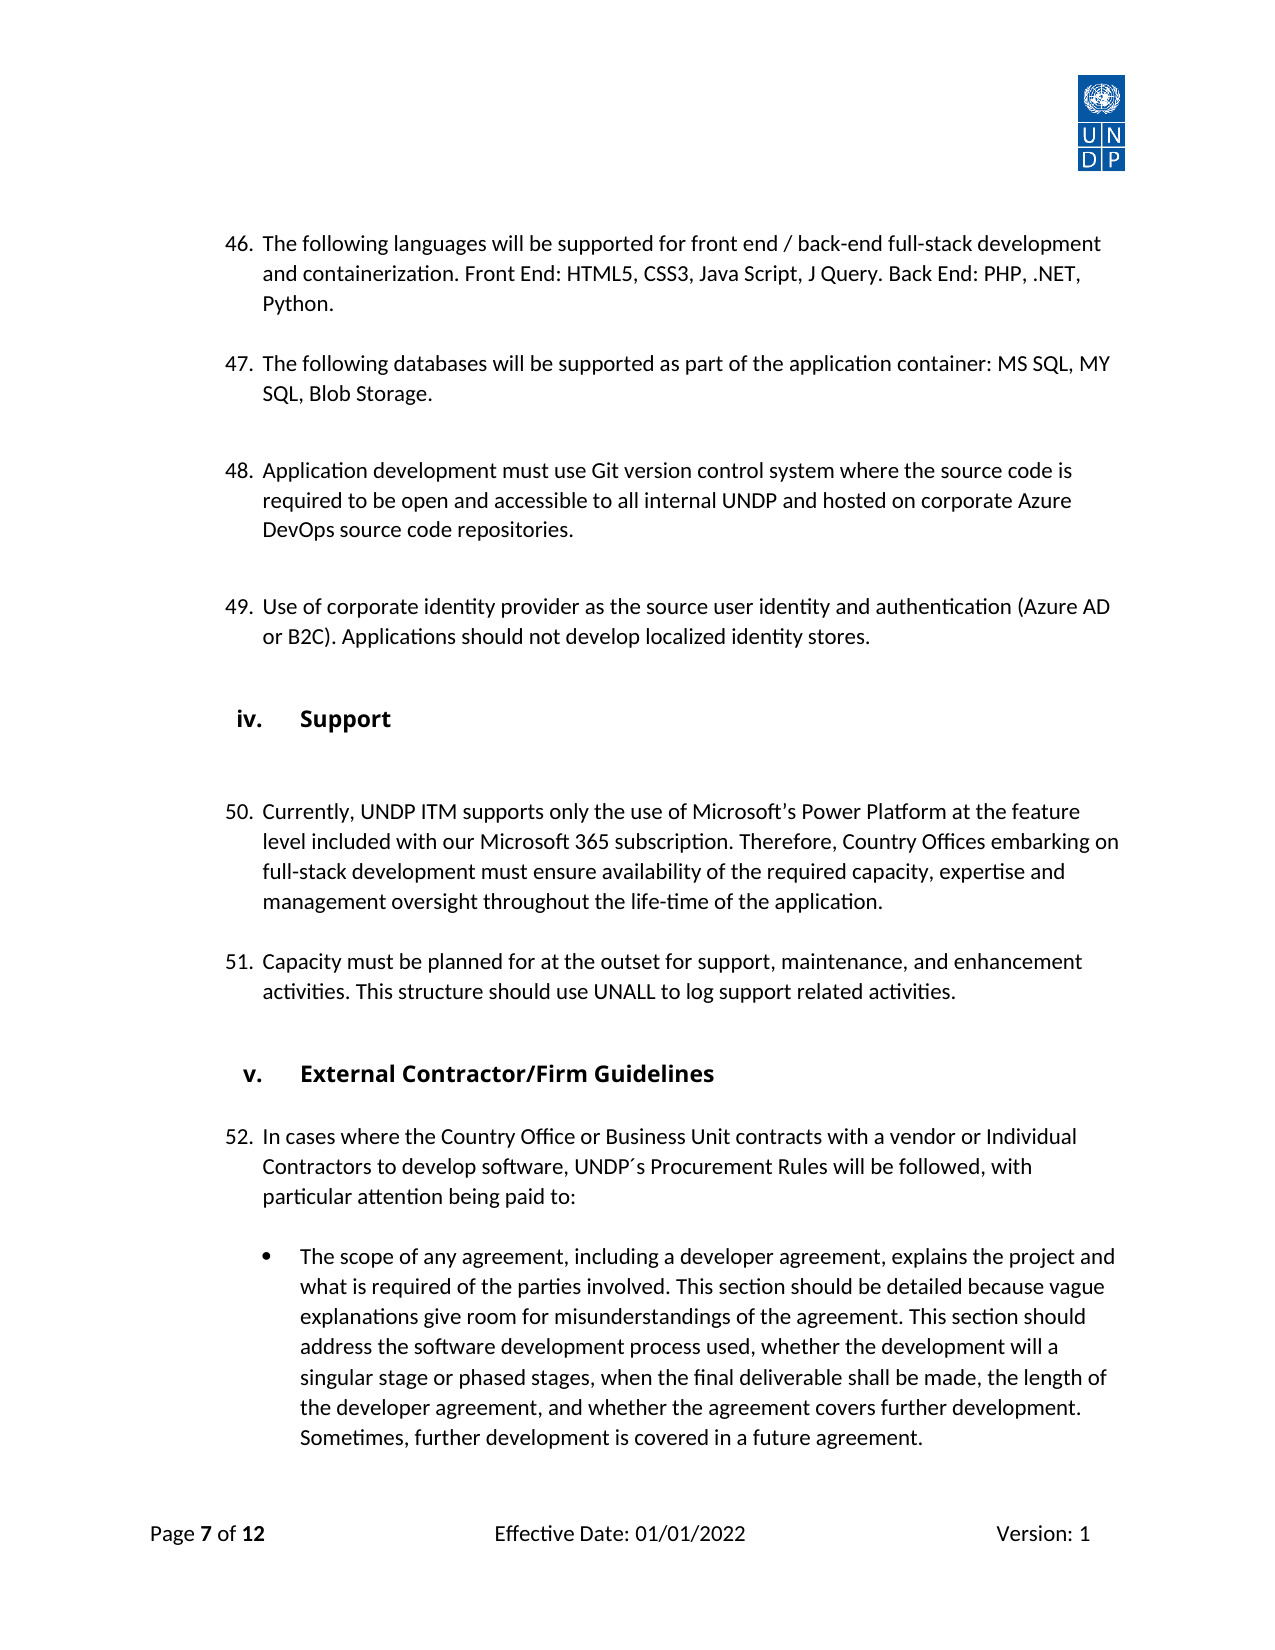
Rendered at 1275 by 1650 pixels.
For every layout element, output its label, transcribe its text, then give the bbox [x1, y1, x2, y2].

list The scope of any agreement, including a developer agreement, explains the project and what is required of the parties involved. This section should be detailed because vague explanations give room for misunderstandings of the agreement. This section should address the software development process used, whether the development will a singular stage or phased stages, when the final deliverable shall be made, the length of the developer agreement, and whether the agreement covers further development. Sometimes, further development is covered in a future agreement. [262, 1242, 1125, 1451]
subtitle Support [262, 703, 1125, 734]
subtitle External Contractor/Firm Guidelines [262, 1058, 1125, 1089]
list In cases where the Country Office or Business Unit contracts with a vendor or Individual Contractors to develop software, UNDP´s Procurement Rules will be followed, with particular attention being paid to: [225, 1122, 1125, 1210]
list Use of corporate identity provider as the source user identity and authentication (Azure AD or B2C). Applications should not develop localized identity stores. [225, 592, 1125, 650]
list The following databases will be supported as part of the application container: MS SQL, MY SQL, Blob Storage. [225, 349, 1125, 407]
list Currently, UNDP ITM supports only the use of Microsoft’s Power Platform at the feature level included with our Microsoft 365 subscription. Therefore, Country Offices embarking on full-stack development must ensure availability of the required capacity, expertise and management oversight throughout the life-time of the application. [225, 797, 1125, 915]
picture [1076, 75, 1125, 172]
list Capacity must be planned for at the outset for support, maintenance, and enhancement activities. This structure should use UNALL to log support related activities. [225, 947, 1125, 1005]
list Application development must use Git version control system where the source code is required to be open and accessible to all internal UNDP and hosted on corporate Azure DevOps source code repositories. [225, 456, 1125, 544]
list The following languages will be supported for front end / back-end full-stack development and containerization. Front End: HTML5, CSS3, Java Script, J Query. Back End: PHP, .NET, Python. [225, 229, 1125, 317]
